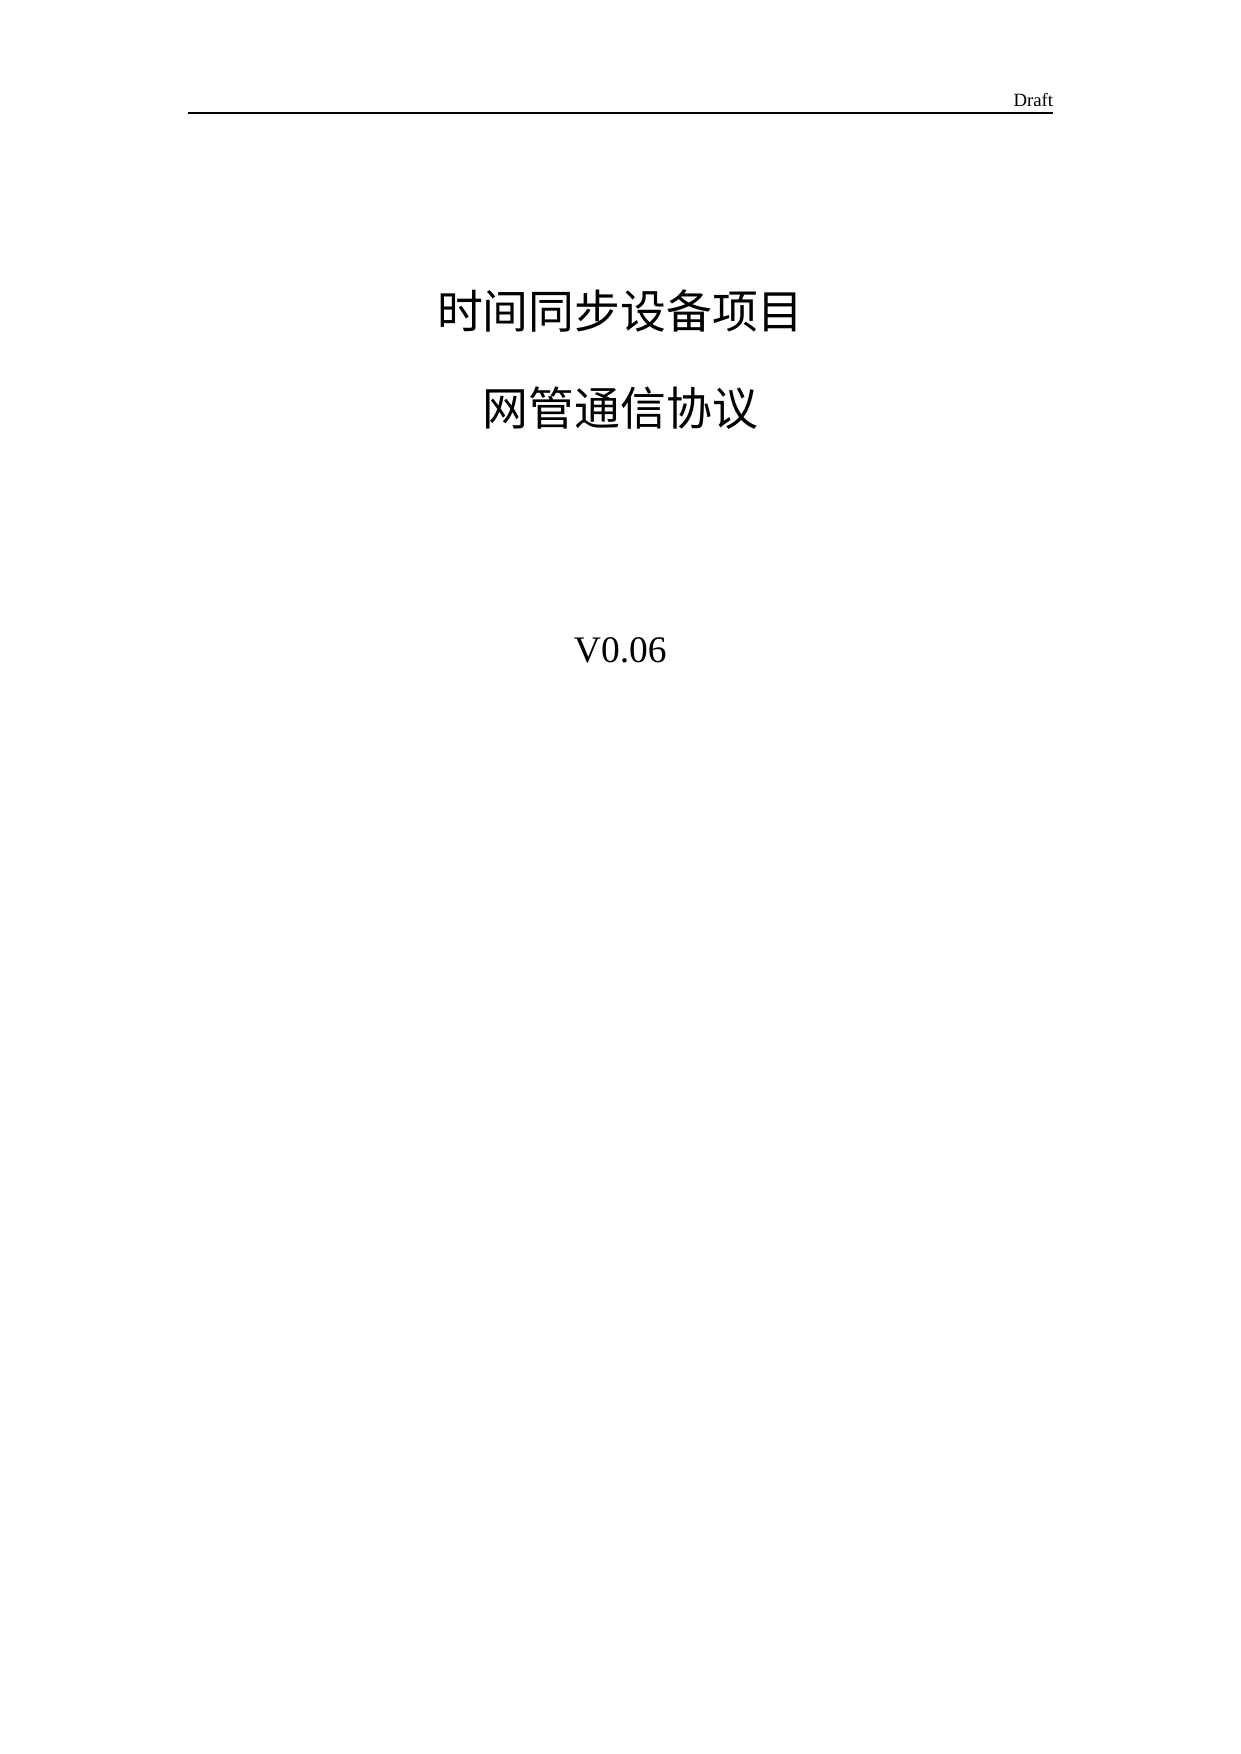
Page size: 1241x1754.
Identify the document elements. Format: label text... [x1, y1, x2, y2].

text V0.06 [187, 617, 1053, 682]
text 网管通信协议 [187, 357, 1053, 454]
text 时间同步设备项目 [187, 259, 1053, 357]
